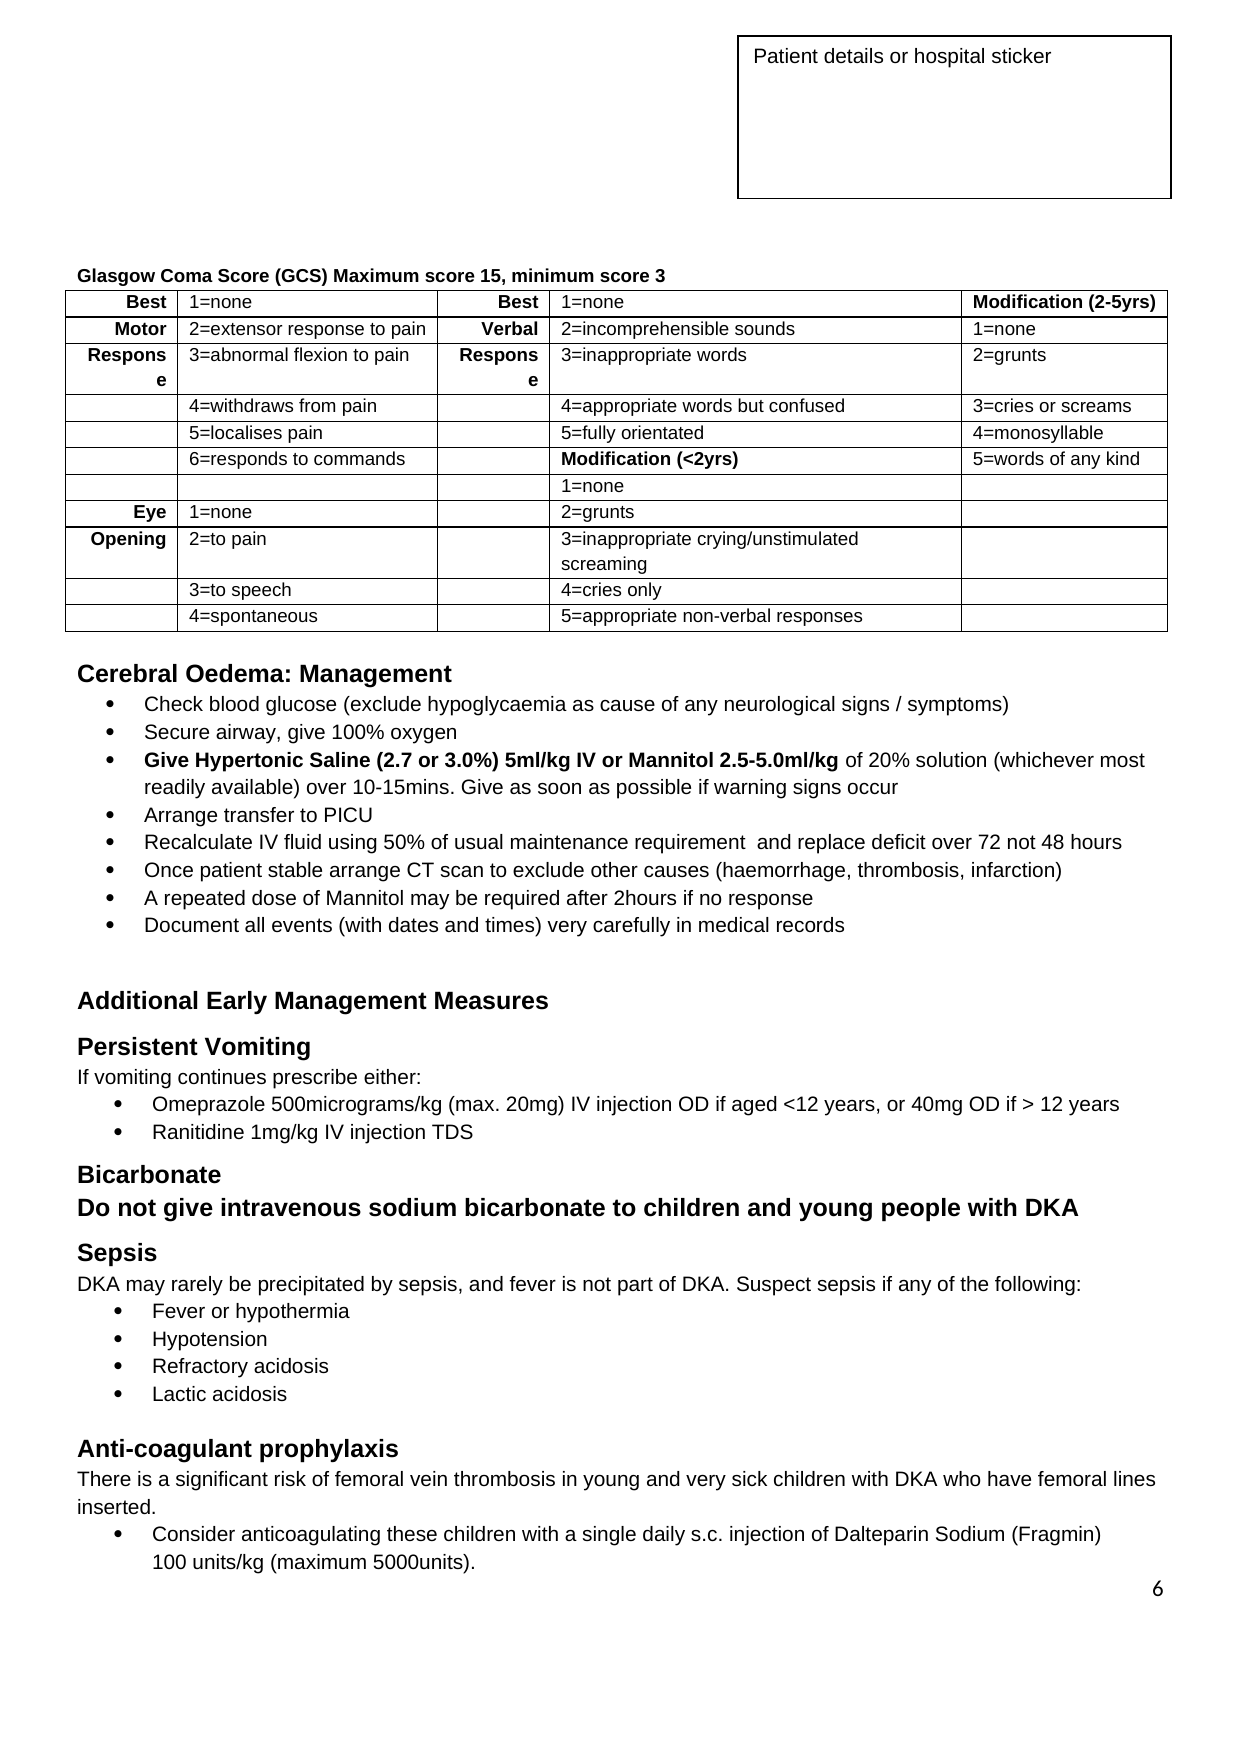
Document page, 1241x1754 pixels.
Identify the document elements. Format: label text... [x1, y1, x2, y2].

text Anti-coagulant prophylaxis [77, 1434, 1163, 1463]
table_cell 6=responds to commands [178, 448, 437, 473]
table_cell 4=spontaneous [178, 605, 437, 631]
table_cell 3=to speech [178, 579, 437, 604]
list Ranitidine 1mg/kg IV injection TDS [114, 1120, 1163, 1144]
table_cell [438, 605, 549, 631]
table_cell 2=grunts [962, 344, 1167, 394]
table_cell [962, 605, 1167, 631]
list Secure airway, give 100% oxygen [106, 720, 1163, 744]
text Do not give intravenous sodium bicarbonate to children and young people with DKA [77, 1193, 1163, 1222]
table_cell [66, 605, 177, 631]
text Persistent Vomiting [77, 1032, 1163, 1060]
table_cell Response [66, 344, 177, 394]
table_cell [178, 475, 437, 500]
table_cell 5=localises pain [178, 422, 437, 447]
table_header 1=none [550, 291, 961, 316]
table_cell Response [438, 344, 549, 394]
table_cell [962, 528, 1167, 578]
table_cell [438, 501, 549, 526]
table_cell Motor [66, 318, 177, 343]
table_cell 4=cries only [550, 579, 961, 604]
table_cell 5=appropriate non-verbal responses [550, 605, 961, 631]
list Check blood glucose (exclude hypoglycaemia as cause of any neurological signs / symptoms) [106, 692, 1163, 716]
text DKA may rarely be precipitated by sepsis, and fever is not part of DKA. Suspect sepsis if any of the following: [77, 1271, 1163, 1295]
table_cell 2=incomprehensible sounds [550, 318, 961, 343]
table_cell 3=cries or screams [962, 395, 1167, 421]
text Bicarbonate [77, 1160, 1163, 1188]
table_cell 1=none [962, 318, 1167, 343]
table_header Best [66, 291, 177, 316]
list Document all events (with dates and times) very carefully in medical records [106, 913, 1163, 937]
table_cell 3=abnormal flexion to pain [178, 344, 437, 394]
table_cell [66, 448, 177, 473]
table_cell 5=words of any kind [962, 448, 1167, 473]
list Omeprazole 500micrograms/kg (max. 20mg) IV injection OD if aged <12 years, or 40mg OD if > 12 years [114, 1092, 1163, 1116]
table_cell 4=monosyllable [962, 422, 1167, 447]
list Hypotension [114, 1326, 1163, 1351]
table_header 1=none [178, 291, 437, 316]
text Cerebral Oedema: Management [77, 659, 1163, 688]
table_cell [438, 422, 549, 447]
table_cell 3=inappropriate words [550, 344, 961, 394]
table_cell 5=fully orientated [550, 422, 961, 447]
table_cell 2=extensor response to pain [178, 318, 437, 343]
table_cell [66, 395, 177, 421]
table_cell Verbal [438, 318, 549, 343]
text There is a significant risk of femoral vein thrombosis in young and very sick children with DKA who have femoral lines inserted. [77, 1467, 1163, 1518]
table_cell 2=grunts [550, 501, 961, 526]
text Sepsis [77, 1238, 1163, 1267]
text 100 units/kg (maximum 5000units). [152, 1550, 1163, 1574]
table_header Best [438, 291, 549, 316]
list Arrange transfer to PICU [106, 802, 1163, 827]
text Additional Early Management Measures [77, 986, 1163, 1015]
table_cell [438, 448, 549, 473]
table_cell [66, 579, 177, 604]
table_cell 1=none [550, 475, 961, 500]
table_cell 4=withdraws from pain [178, 395, 437, 421]
list Consider anticoagulating these children with a single daily s.c. injection of Dalteparin Sodium (Fragmin) [114, 1522, 1163, 1546]
list Once patient stable arrange CT scan to exclude other causes (haemorrhage, thrombosis, infarction) [106, 858, 1163, 882]
table_cell Opening [66, 528, 177, 578]
list Refractory acidosis [114, 1354, 1163, 1378]
table_cell 3=inappropriate crying/unstimulated screaming [550, 528, 961, 578]
table_cell [962, 501, 1167, 526]
text Glasgow Coma Score (GCS) Maximum score 15, minimum score 3 [77, 265, 1163, 287]
list Lactic acidosis [114, 1382, 1163, 1406]
list Recalculate IV fluid using 50% of usual maintenance requirement and replace deficit over 72 not 48 hours [106, 830, 1163, 854]
table_header Modification (2-5yrs) [962, 291, 1167, 316]
table_cell [438, 579, 549, 604]
list A repeated dose of Mannitol may be required after 2hours if no response [106, 885, 1163, 909]
table_cell [438, 395, 549, 421]
table_cell [66, 475, 177, 500]
text If vomiting continues prescribe either: [77, 1064, 1163, 1088]
table_cell [66, 422, 177, 447]
list Fever or hypothermia [114, 1299, 1163, 1323]
table_cell [962, 579, 1167, 604]
table_cell 4=appropriate words but confused [550, 395, 961, 421]
table_cell Eye [66, 501, 177, 526]
table_cell [962, 475, 1167, 500]
table_cell [438, 475, 549, 500]
table_cell Modification (<2yrs) [550, 448, 961, 473]
list Give Hypertonic Saline (2.7 or 3.0%) 5ml/kg IV or Mannitol 2.5-5.0ml/kg of 20% solution (whichever most readily available) over 10-15mins. Give as soon as possible if warning signs occur [106, 747, 1163, 799]
table_cell 1=none [178, 501, 437, 526]
table_cell 2=to pain [178, 528, 437, 578]
table_cell [438, 528, 549, 578]
